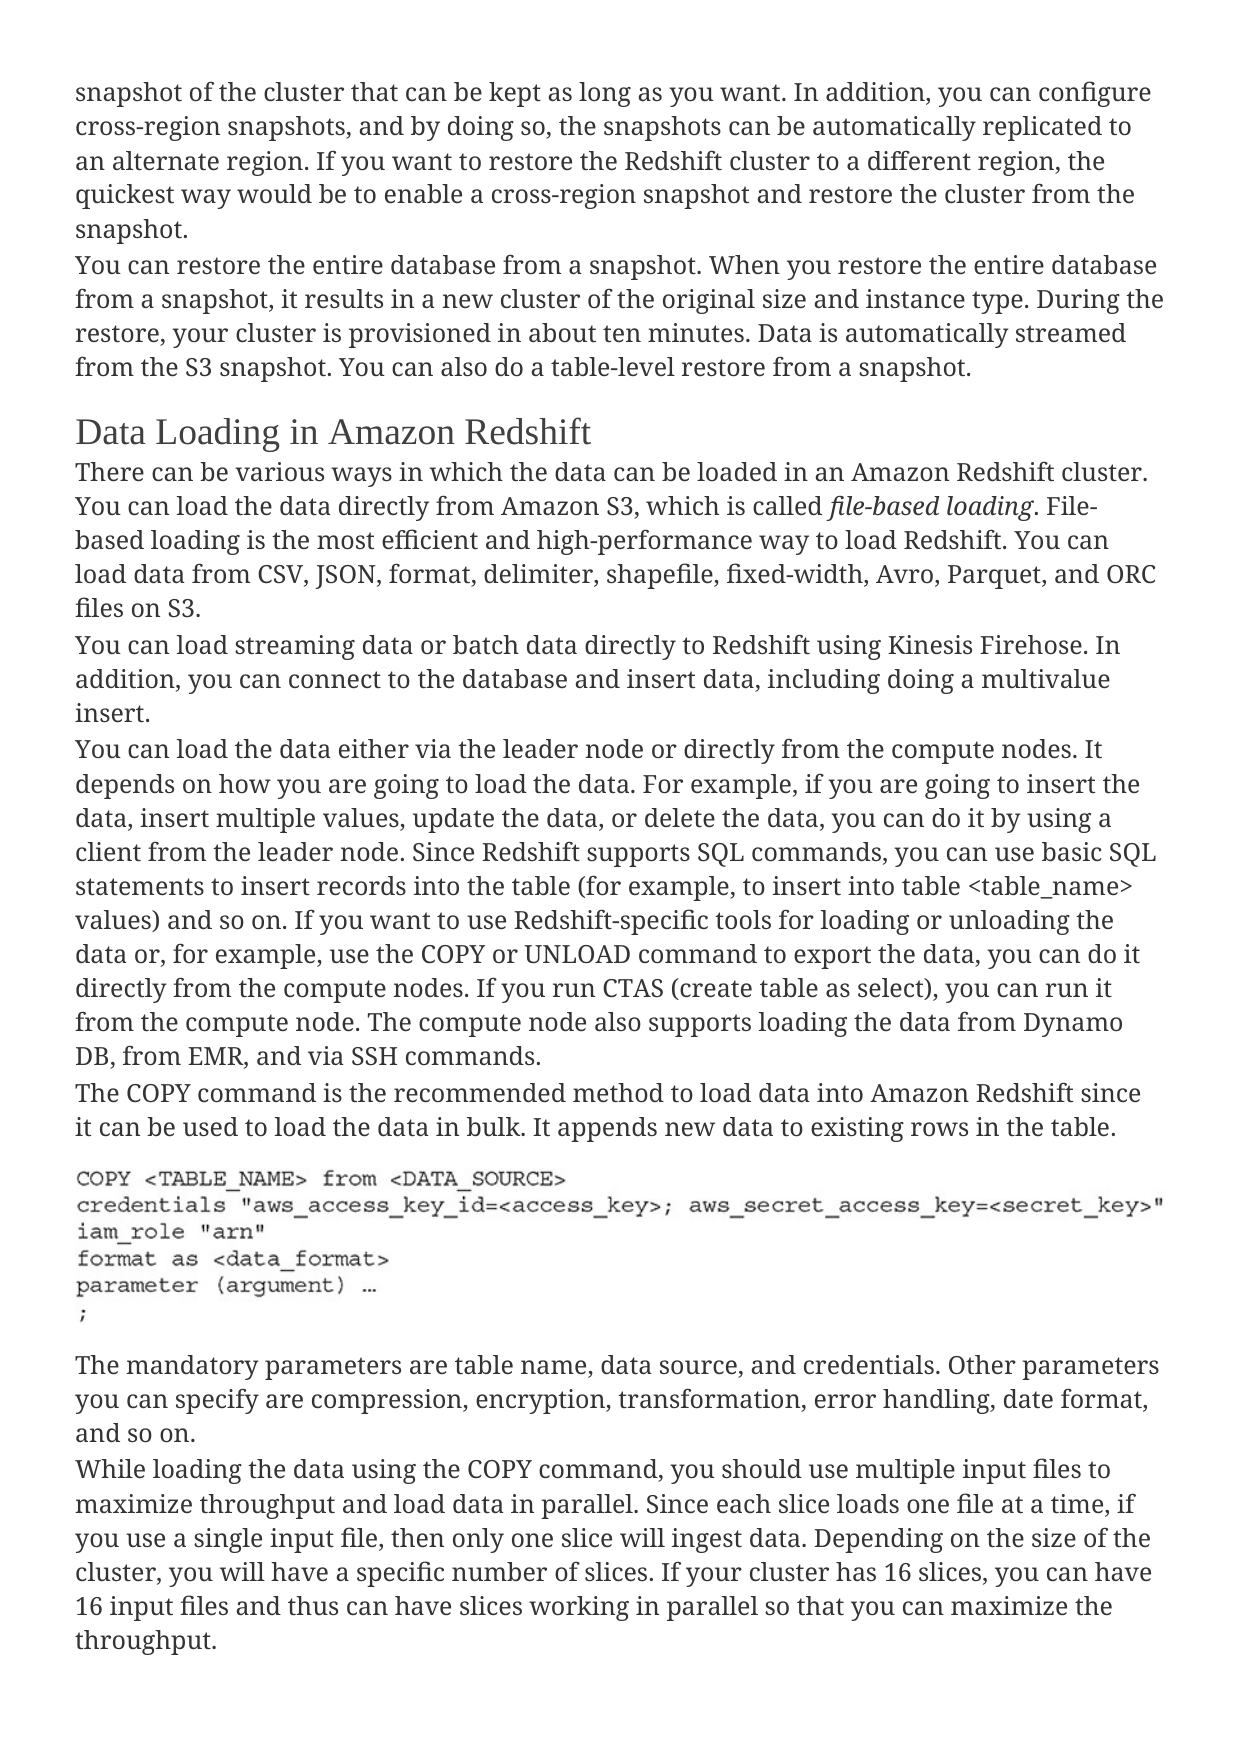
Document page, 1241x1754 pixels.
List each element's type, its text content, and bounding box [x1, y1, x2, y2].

text You can load streaming data or batch data directly to Redshift using Kinesis Firehose. In addition, you can connect to the database and insert data, including doing a multivalue insert. [75, 627, 1165, 730]
text There can be various ways in which the data can be loaded in an Amazon Redshift cluster. You can load the data directly from Amazon S3, which is called file-based loading. File-based loading is the most efficient and high-performance way to load Redshift. You can load data from CSV, JSON, format, delimiter, shapefile, fixed-width, Avro, Parquet, and ORC files on S3. [75, 455, 1165, 625]
text You can load the data either via the leader node or directly from the compute nodes. It depends on how you are going to load the data. For example, if you are going to insert the data, insert multiple values, update the data, or delete the data, you can do it by using a client from the leader node. Since Redshift supports SQL commands, you can use basic SQL statements to insert records into the table (for example, to insert into table <table_name> values) and so on. If you want to use Redshift-specific tools for loading or unloading the data or, for example, use the COPY or UNLOAD command to export the data, you can do it directly from the compute nodes. If you run CTAS (create table as select), you can run it from the compute node. The compute node also supports loading the data from Dynamo DB, from EMR, and via SSH commands. [75, 732, 1165, 1073]
text The COPY command is the recommended method to load data into Amazon Redshift since it can be used to load the data in bulk. It appends new data to existing rows in the table. [75, 1075, 1165, 1143]
text You can restore the entire database from a snapshot. When you restore the entire database from a snapshot, it results in a new cluster of the original size and instance type. During the restore, your cluster is provisioned in about ten minutes. Data is automatically streamed from the S3 snapshot. You can also do a table-level restore from a snapshot. [75, 248, 1165, 384]
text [75, 75, 1165, 245]
text While loading the data using the COPY command, you should use multiple input files to maximize throughput and load data in parallel. Since each slice loads one file at a time, if you use a single input file, then only one slice will ingest data. Depending on the size of the cluster, you will have a specific number of slices. If your cluster has 16 slices, you can have 16 input files and thus can have slices working in parallel so that you can maximize the throughput. [75, 1452, 1165, 1657]
text The mandatory parameters are table name, data source, and credentials. Other parameters you can specify are compression, encryption, transformation, error handling, date format, and so on. [75, 1347, 1165, 1450]
picture [75, 1168, 1166, 1323]
text Data Loading in Amazon Redshift [75, 409, 1165, 452]
